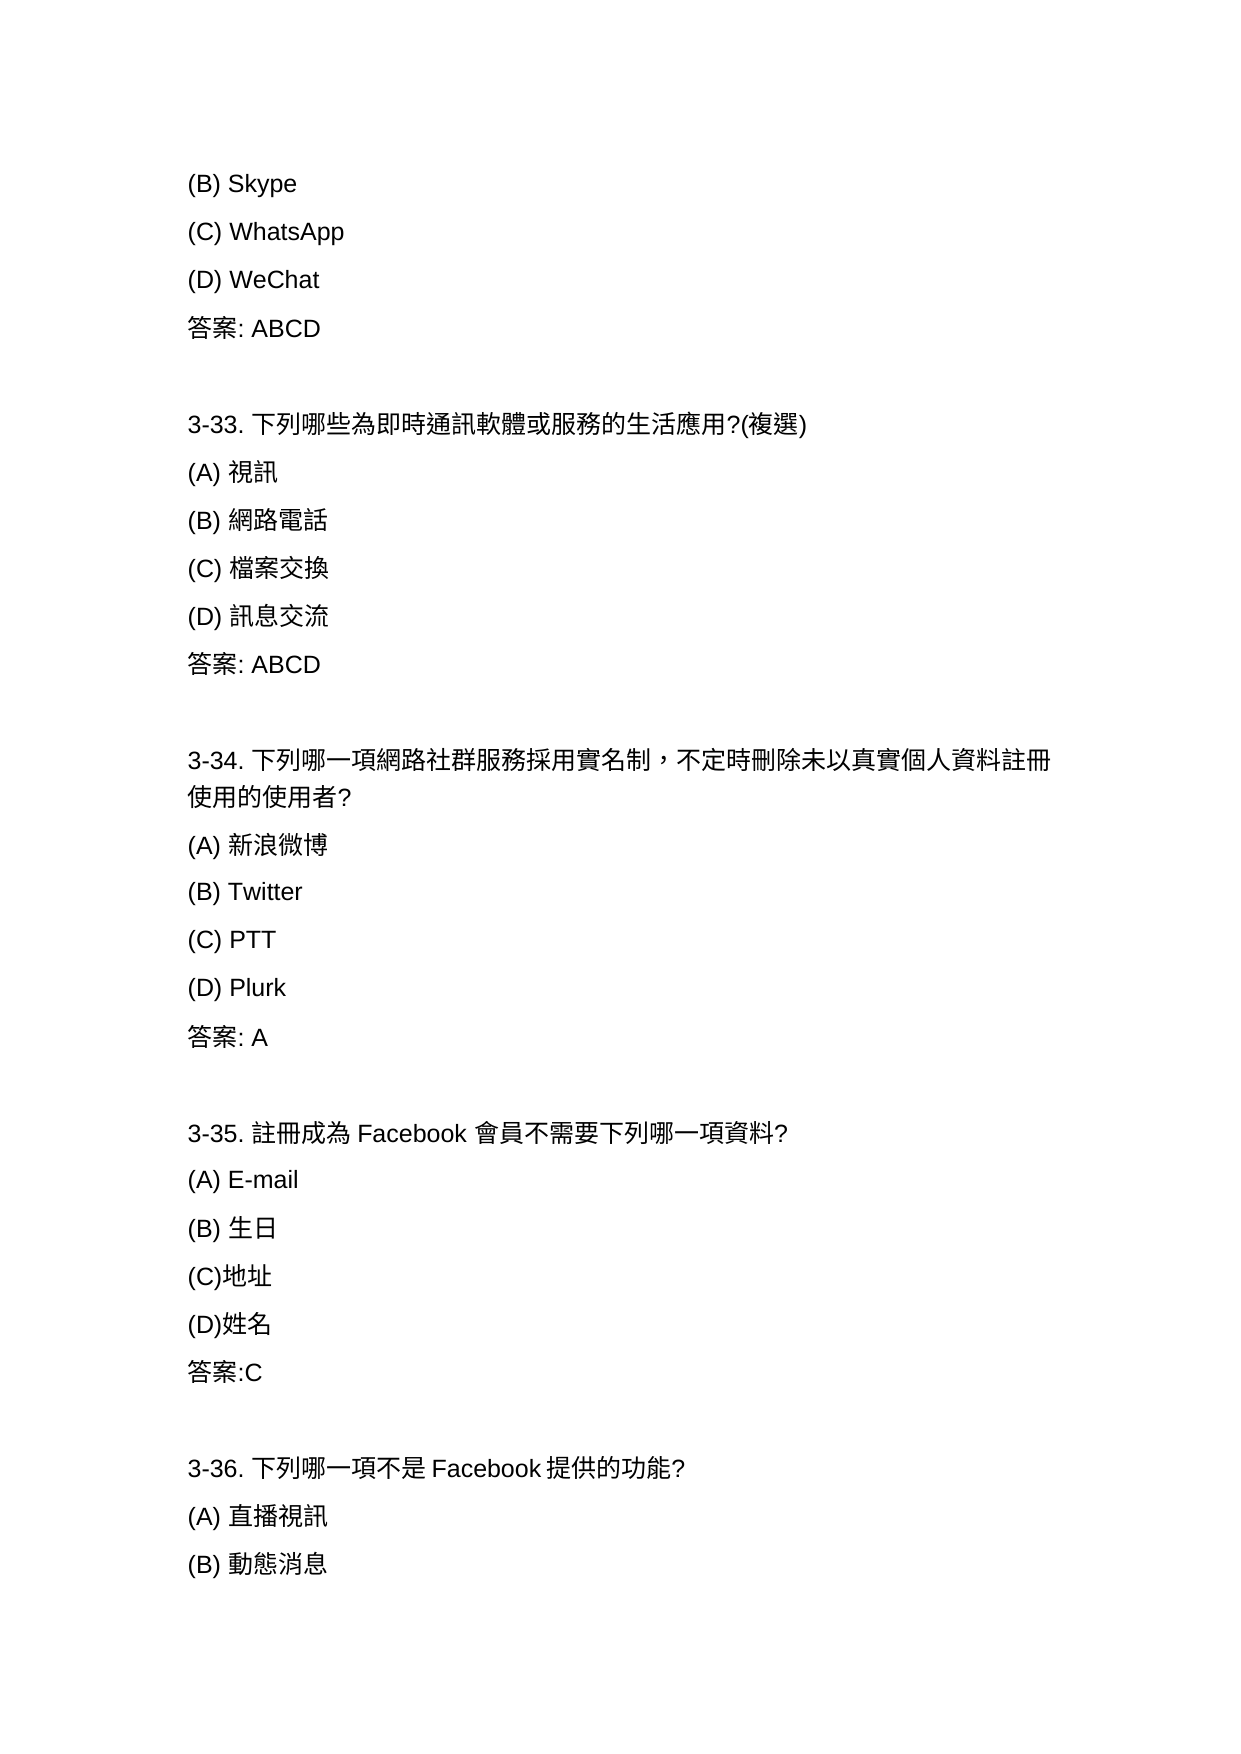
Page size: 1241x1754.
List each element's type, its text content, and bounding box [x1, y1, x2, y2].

text (C) 檔案交換 [187, 548, 1053, 585]
text (A) 視訊 [187, 452, 1053, 489]
text (A) E-mail [187, 1160, 1053, 1198]
text 答案:C [187, 1352, 1053, 1389]
text (A) 直播視訊 [187, 1496, 1053, 1533]
text (B) 生日 [187, 1208, 1053, 1246]
text (A) 新浪微博 [187, 825, 1053, 862]
text 答案: ABCD [187, 644, 1053, 681]
text 3-34. 下列哪一項網路社群服務採用實名制，不定時刪除未以真實個人資料註冊使用的使用者? [187, 739, 1053, 814]
text (B) 網路電話 [187, 500, 1053, 537]
text (B) 動態消息 [187, 1544, 1053, 1581]
text (C) PTT [187, 921, 1053, 958]
text 答案: A [187, 1017, 1053, 1054]
text (D) WeChat [187, 260, 1053, 298]
text (B) Twitter [187, 873, 1053, 910]
text 3-33. 下列哪些為即時通訊軟體或服務的生活應用?(複選) [187, 404, 1053, 442]
text 3-35. 註冊成為 Facebook 會員不需要下列哪一項資料? [187, 1112, 1053, 1150]
text 3-36. 下列哪一項不是Facebook提供的功能? [187, 1448, 1053, 1485]
text (D) Plurk [187, 969, 1053, 1006]
text (D)姓名 [187, 1304, 1053, 1342]
text 答案: ABCD [187, 308, 1053, 346]
text (B) Skype [187, 164, 1053, 202]
text (D) 訊息交流 [187, 596, 1053, 633]
text (C) WhatsApp [187, 212, 1053, 250]
text (C)地址 [187, 1256, 1053, 1294]
